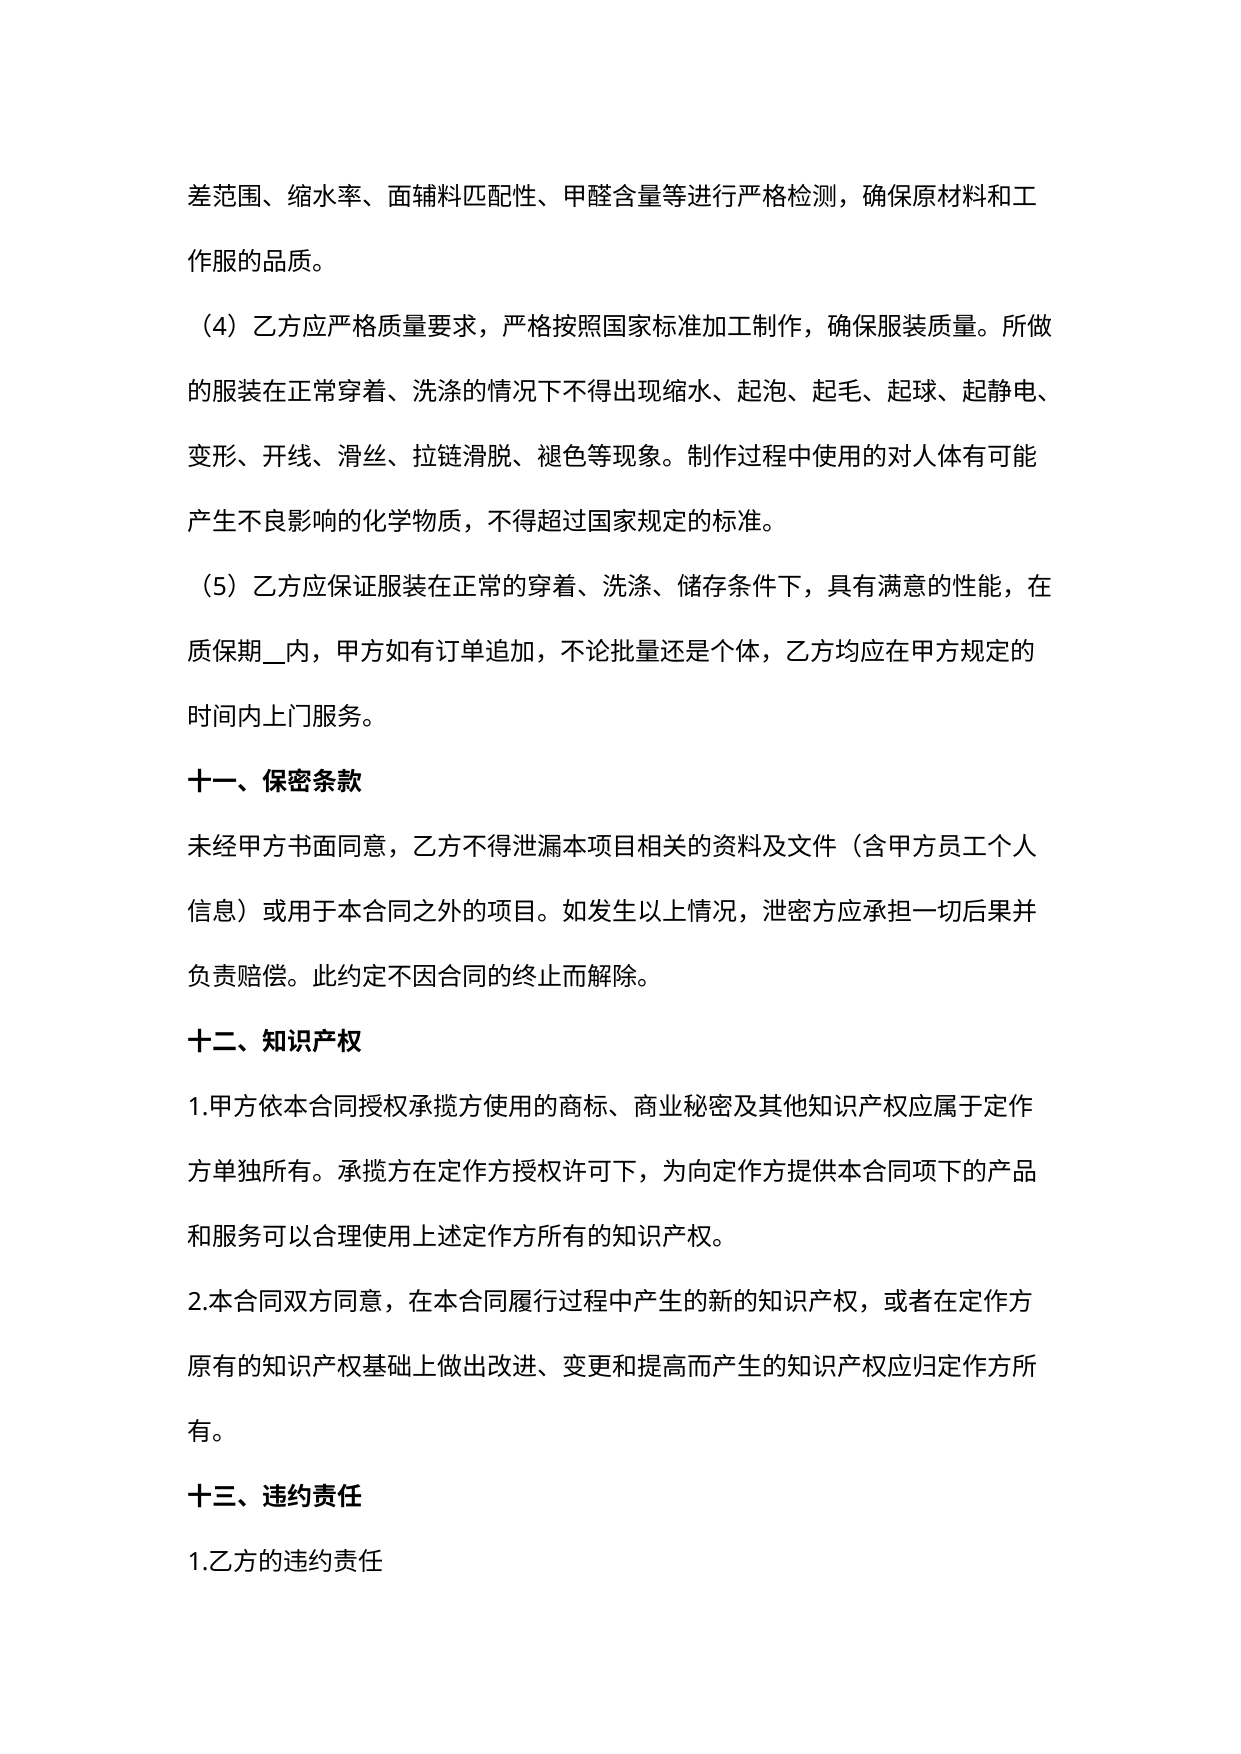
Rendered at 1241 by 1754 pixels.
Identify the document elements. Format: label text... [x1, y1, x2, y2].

text 2.本合同双方同意，在本合同履行过程中产生的新的知识产权，或者在定作方原有的知识产权基础上做出改进、变更和提高而产生的知识产权应归定作方所有。 [187, 1267, 1053, 1462]
subtitle 十一、保密条款 [187, 747, 1053, 812]
text （4）乙方应严格质量要求，严格按照国家标准加工制作，确保服装质量。所做的服装在正常穿着、洗涤的情况下不得出现缩水、起泡、起毛、起球、起静电、变形、开线、滑丝、拉链滑脱、褪色等现象。制作过程中使用的对人体有可能产生不良影响的化学物质，不得超过国家规定的标准。 [187, 292, 1053, 552]
text （5）乙方应保证服装在正常的穿着、洗涤、储存条件下，具有满意的性能，在质保期 内，甲方如有订单追加，不论批量还是个体，乙方均应在甲方规定的时间内上门服务。 [187, 552, 1053, 747]
subtitle 十三、违约责任 [187, 1462, 1053, 1527]
subtitle 十二、知识产权 [187, 1007, 1053, 1072]
text 1.甲方依本合同授权承揽方使用的商标、商业秘密及其他知识产权应属于定作方单独所有。承揽方在定作方授权许可下，为向定作方提供本合同项下的产品和服务可以合理使用上述定作方所有的知识产权。 [187, 1072, 1053, 1267]
text 未经甲方书面同意，乙方不得泄漏本项目相关的资料及文件（含甲方员工个人信息）或用于本合同之外的项目。如发生以上情况，泄密方应承担一切后果并负责赔偿。此约定不因合同的终止而解除。 [187, 812, 1053, 1007]
text 1.乙方的违约责任 [187, 1527, 1053, 1592]
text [187, 162, 1053, 292]
